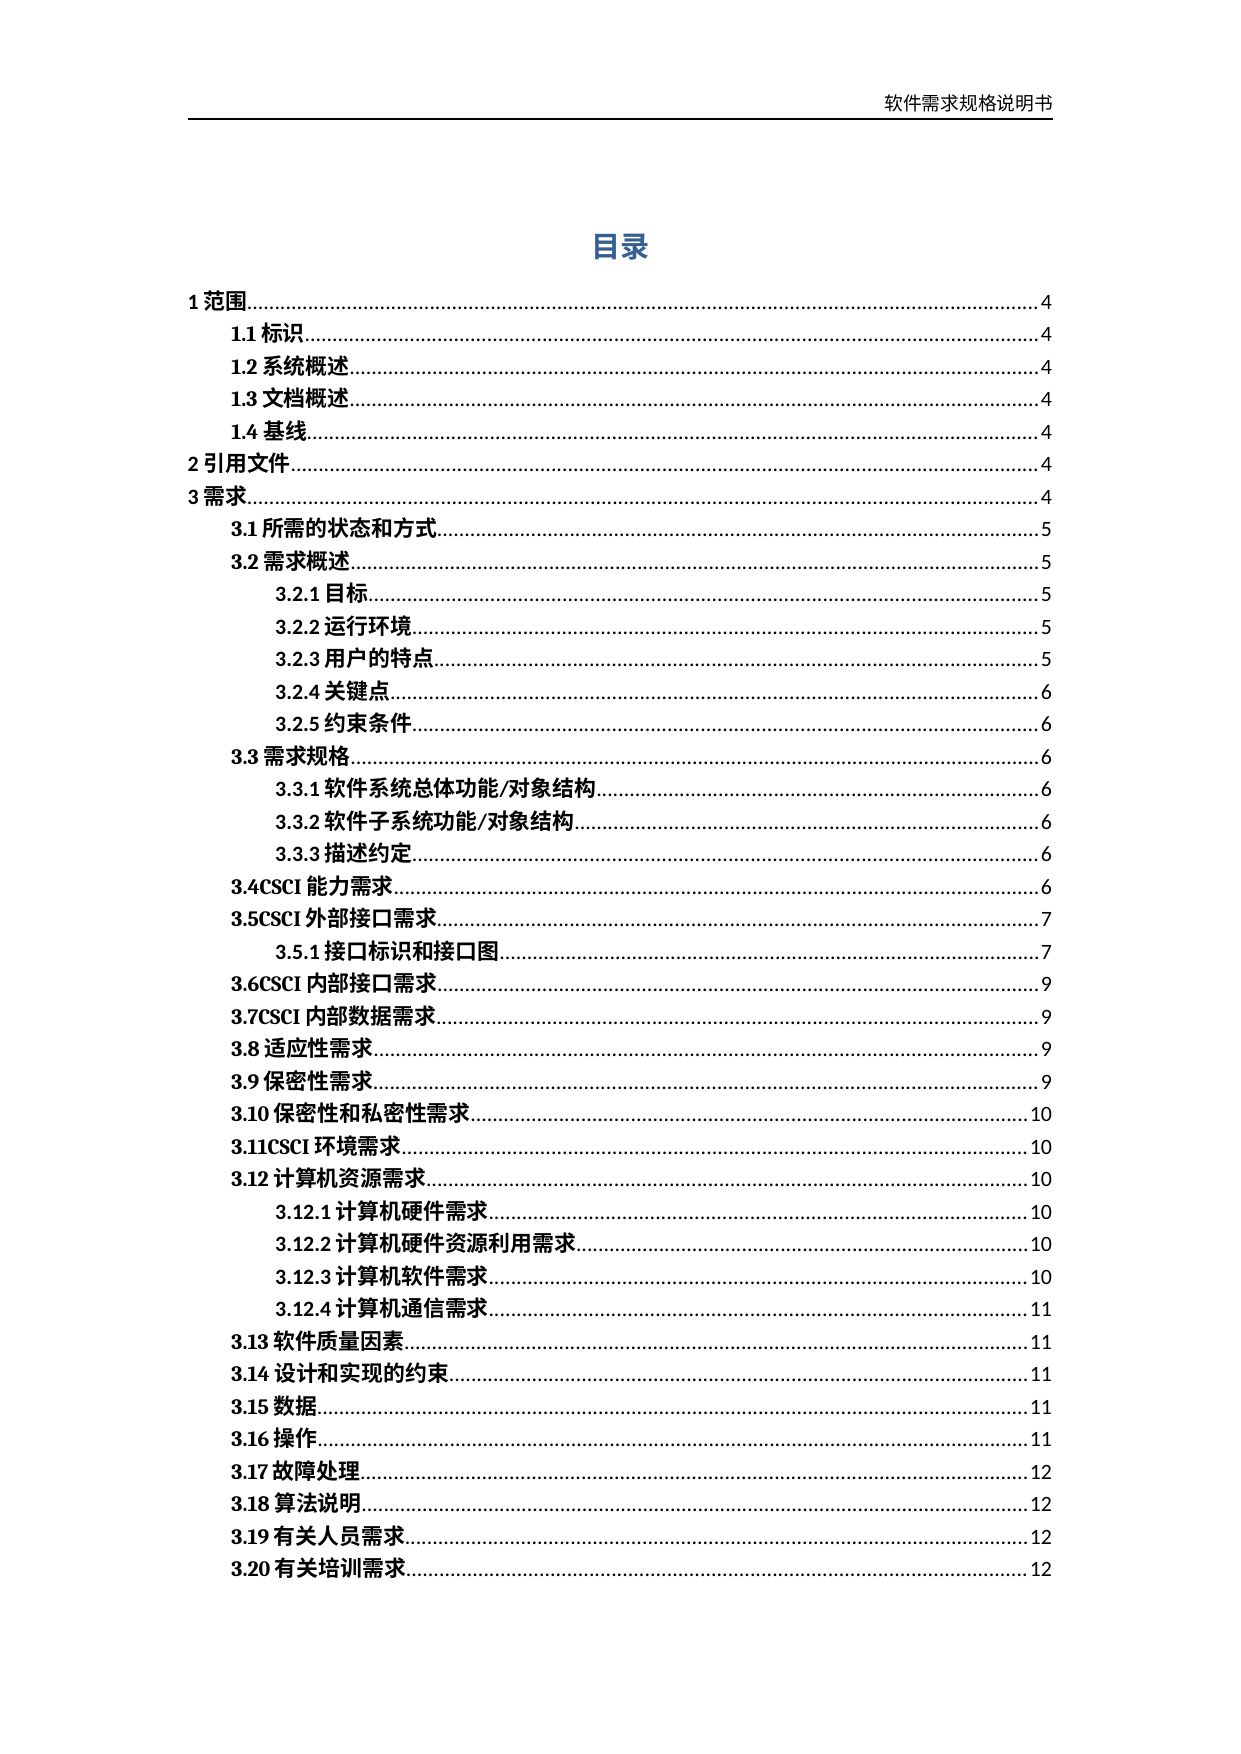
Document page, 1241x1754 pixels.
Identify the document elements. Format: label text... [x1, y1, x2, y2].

text 3.3需求规格 6 [231, 738, 1053, 771]
text 3.7CSCI内部数据需求 9 [231, 998, 1053, 1031]
text 1.1标识 4 [231, 316, 1053, 348]
text 3.1所需的状态和方式 5 [231, 511, 1053, 543]
text 1.3文档概述 4 [231, 381, 1053, 413]
text 3.2需求概述 5 [231, 543, 1053, 576]
text 3.3.3描述约定 6 [275, 836, 1053, 868]
text 3.5.1接口标识和接口图 7 [275, 933, 1053, 966]
text 3.10保密性和私密性需求 10 [231, 1096, 1053, 1128]
text 3.4CSCI能力需求 6 [231, 868, 1053, 901]
text 3.6CSCI内部接口需求 9 [231, 966, 1053, 998]
text 3.9保密性需求 9 [231, 1063, 1053, 1096]
text 1.2系统概述 4 [231, 348, 1053, 381]
text 3.20有关培训需求 12 [231, 1551, 1053, 1583]
text 3.12.2计算机硬件资源利用需求 10 [275, 1226, 1053, 1258]
text 3.12.3计算机软件需求 10 [275, 1258, 1053, 1291]
text 3.15数据 11 [231, 1388, 1053, 1421]
text 3.5CSCI外部接口需求 7 [231, 901, 1053, 933]
text 3.18算法说明 12 [231, 1486, 1053, 1518]
text 3.17故障处理 12 [231, 1453, 1053, 1486]
text 1.4基线 4 [231, 413, 1053, 446]
text 3.13软件质量因素 11 [231, 1323, 1053, 1356]
text 3.2.3用户的特点 5 [275, 641, 1053, 673]
text 3需求 4 [187, 478, 1053, 511]
text 3.16操作 11 [231, 1421, 1053, 1453]
text 3.2.2运行环境 5 [275, 608, 1053, 641]
text 3.2.4关键点 6 [275, 673, 1053, 706]
text 3.2.5约束条件 6 [275, 706, 1053, 738]
text 目录 [187, 212, 1053, 277]
text 3.12.4计算机通信需求 11 [275, 1291, 1053, 1323]
text 3.2.1目标 5 [275, 576, 1053, 608]
text 3.12计算机资源需求 10 [231, 1161, 1053, 1193]
text 3.11CSCI环境需求 10 [231, 1128, 1053, 1161]
text 3.3.1软件系统总体功能/对象结构 6 [275, 771, 1053, 803]
text 3.12.1计算机硬件需求 10 [275, 1193, 1053, 1226]
text 3.3.2软件子系统功能/对象结构 6 [275, 803, 1053, 836]
text 1范围 4 [187, 283, 1053, 316]
text 3.19有关人员需求 12 [231, 1518, 1053, 1551]
text 3.8适应性需求 9 [231, 1031, 1053, 1063]
text 3.14设计和实现的约束 11 [231, 1356, 1053, 1388]
text 2引用文件 4 [187, 446, 1053, 478]
